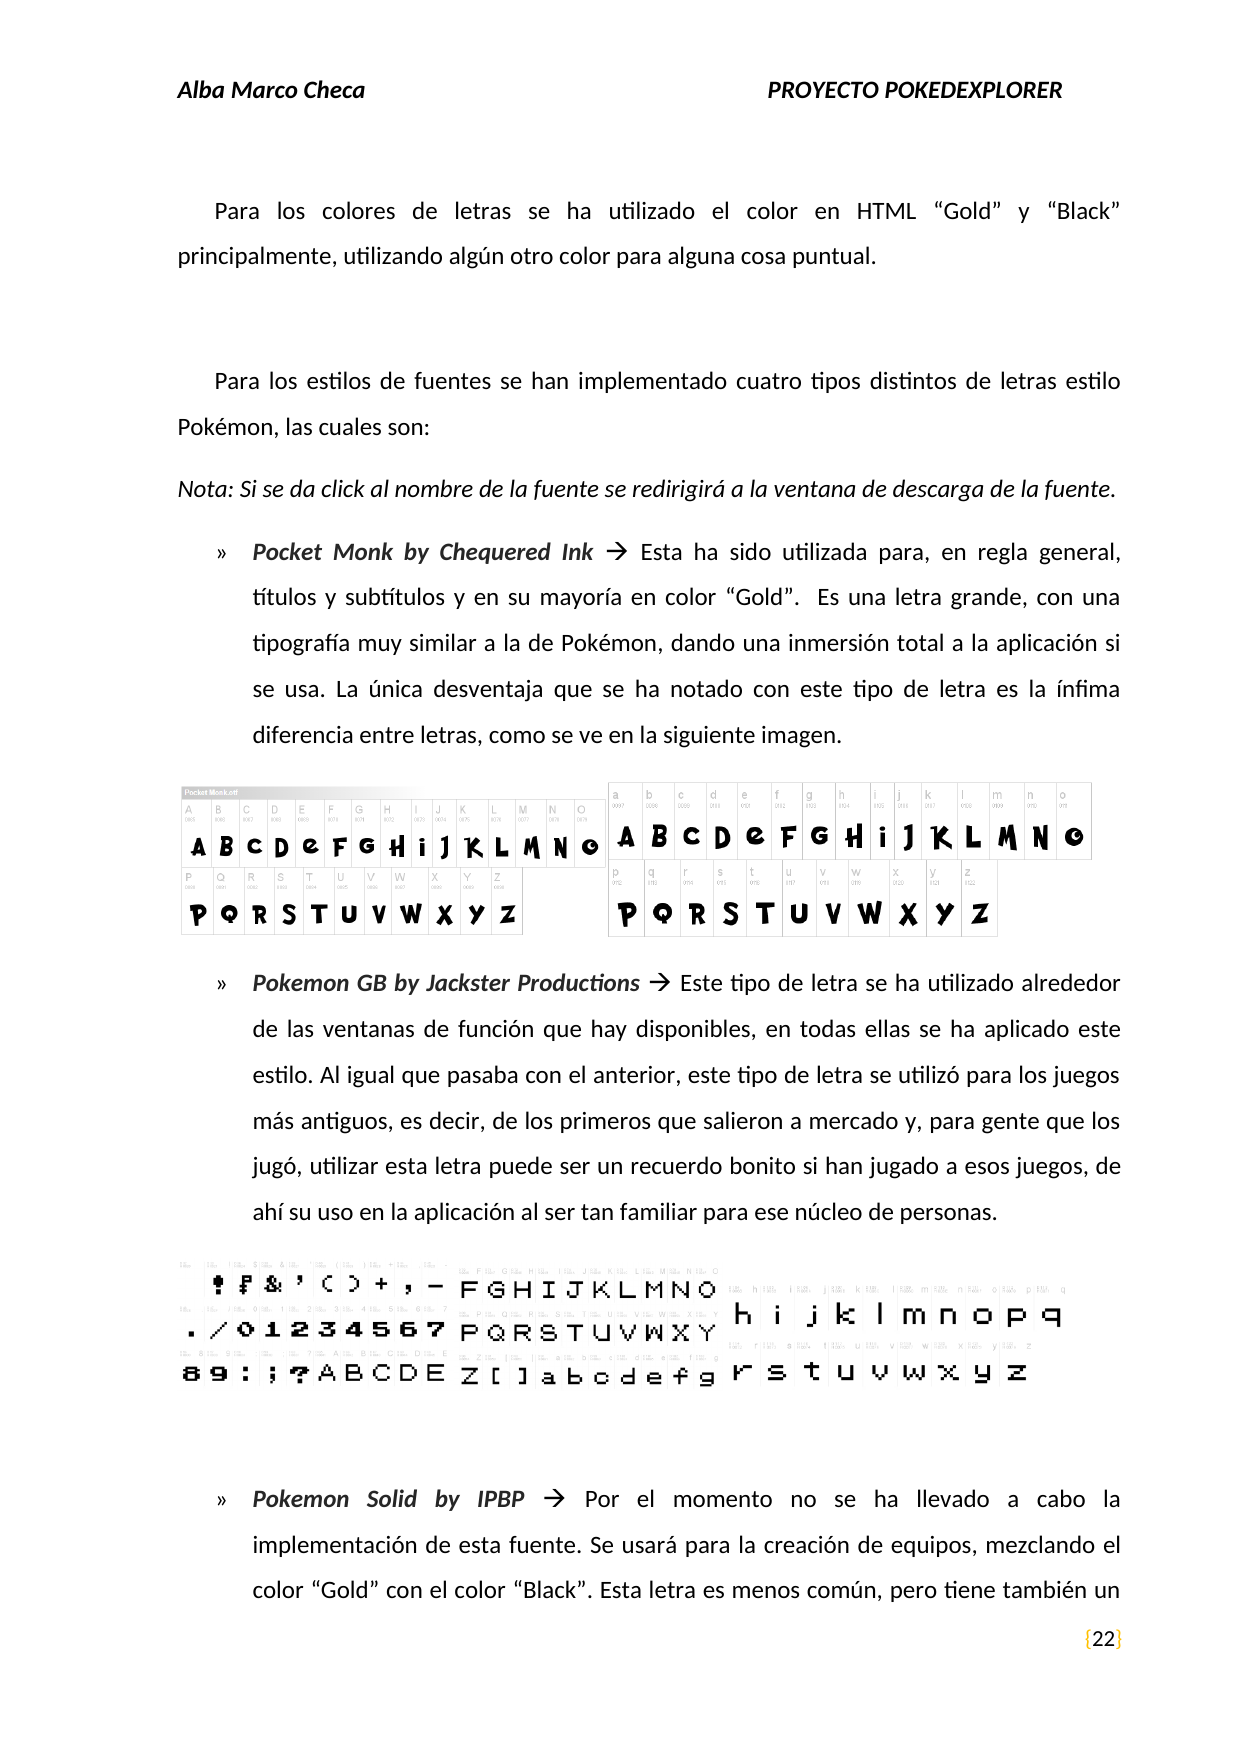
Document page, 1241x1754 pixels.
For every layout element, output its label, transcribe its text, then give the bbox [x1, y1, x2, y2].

text Para los estilos de fuentes se han implementado cuatro tipos distintos de letras estilo Pokémon, las cuales son: [177, 365, 1122, 442]
list Pocket Monk by Chequered Ink Esta ha sido utilizada para, en regla general, títulos y subtítulos y en su mayoría en color “Gold”. Es una letra grande, con una tipografía muy similar a la de Pokémon, dando una inmersión total a la aplicación si se usa. La única desventaja que se ha notado con este tipo de letra es la ínfima diferencia entre letras, como se ve en la siguiente imagen. [215, 536, 1122, 749]
picture [177, 781, 1094, 937]
text Nota: Si se da click al nombre de la fuente se redirigirá a la ventana de descarga de la fuente. [177, 473, 1122, 504]
list Pokemon GB by Jackster Productions Este tipo de letra se ha utilizado alrededor de las ventanas de función que hay disponibles, en todas ellas se ha aplicado este estilo. Al igual que pasaba con el anterior, este tipo de letra se utilizó para los juegos más antiguos, es decir, de los primeros que salieron a mercado y, para gente que los jugó, utilizar esta letra puede ser un recuerdo bonito si han jugado a esos juegos, de ahí su uso en la aplicación al ser tan familiar para ese núcleo de personas. [215, 968, 1122, 1227]
text Para los colores de letras se ha utilizado el color en HTML “Gold” y “Black” principalmente, utilizando algún otro color para alguna cosa puntual. [177, 195, 1122, 271]
picture [177, 1258, 1072, 1391]
